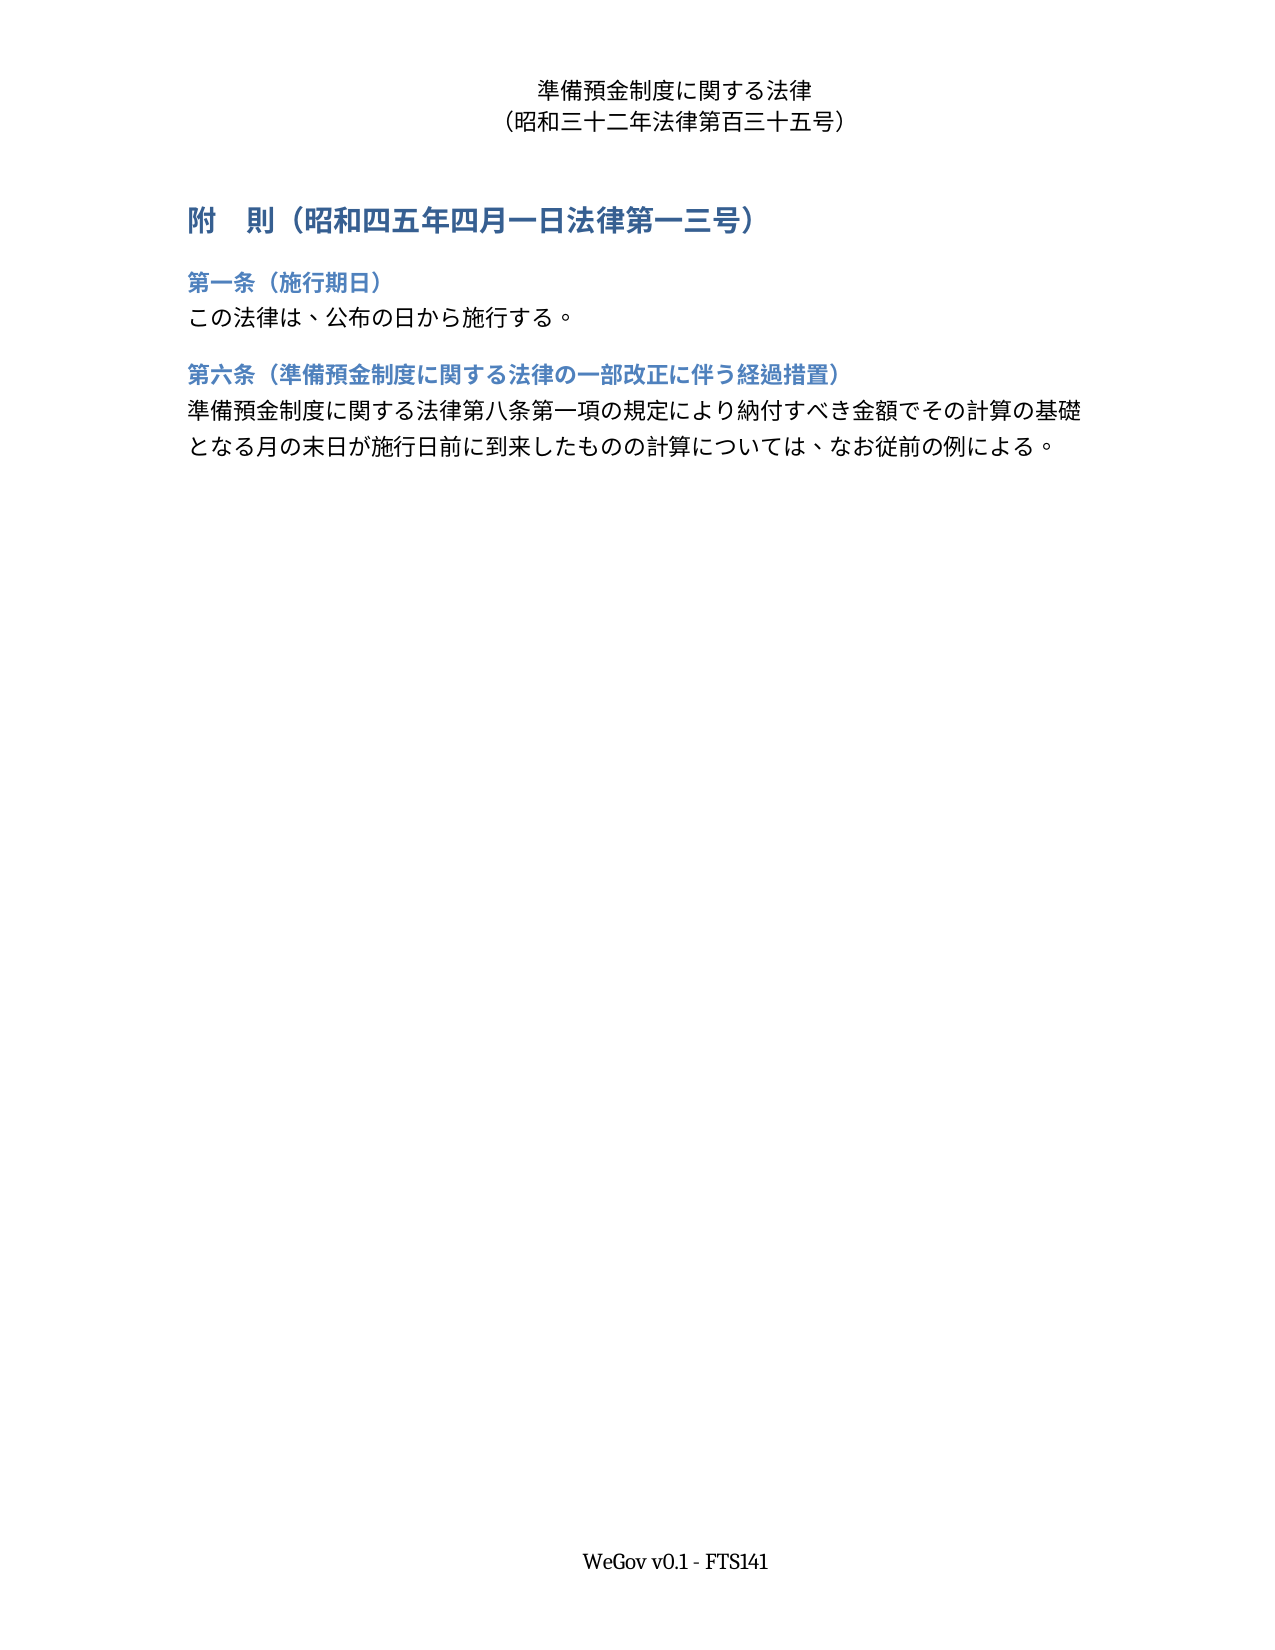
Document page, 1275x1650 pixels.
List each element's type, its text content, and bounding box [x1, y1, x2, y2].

subtitle 附 則（昭和四五年四月一日法律第一三号） [187, 200, 1087, 240]
subtitle 第一条（施行期日） [187, 266, 1087, 298]
text この法律は、公布の日から施行する。 [187, 302, 1087, 334]
text 準備預金制度に関する法律第八条第一項の規定により納付すべき金額でその計算の基礎となる月の末日が施行日前に到来したものの計算については、なお従前の例による。 [187, 395, 1087, 462]
subtitle 第六条（準備預金制度に関する法律の一部改正に伴う経過措置） [187, 359, 1087, 390]
